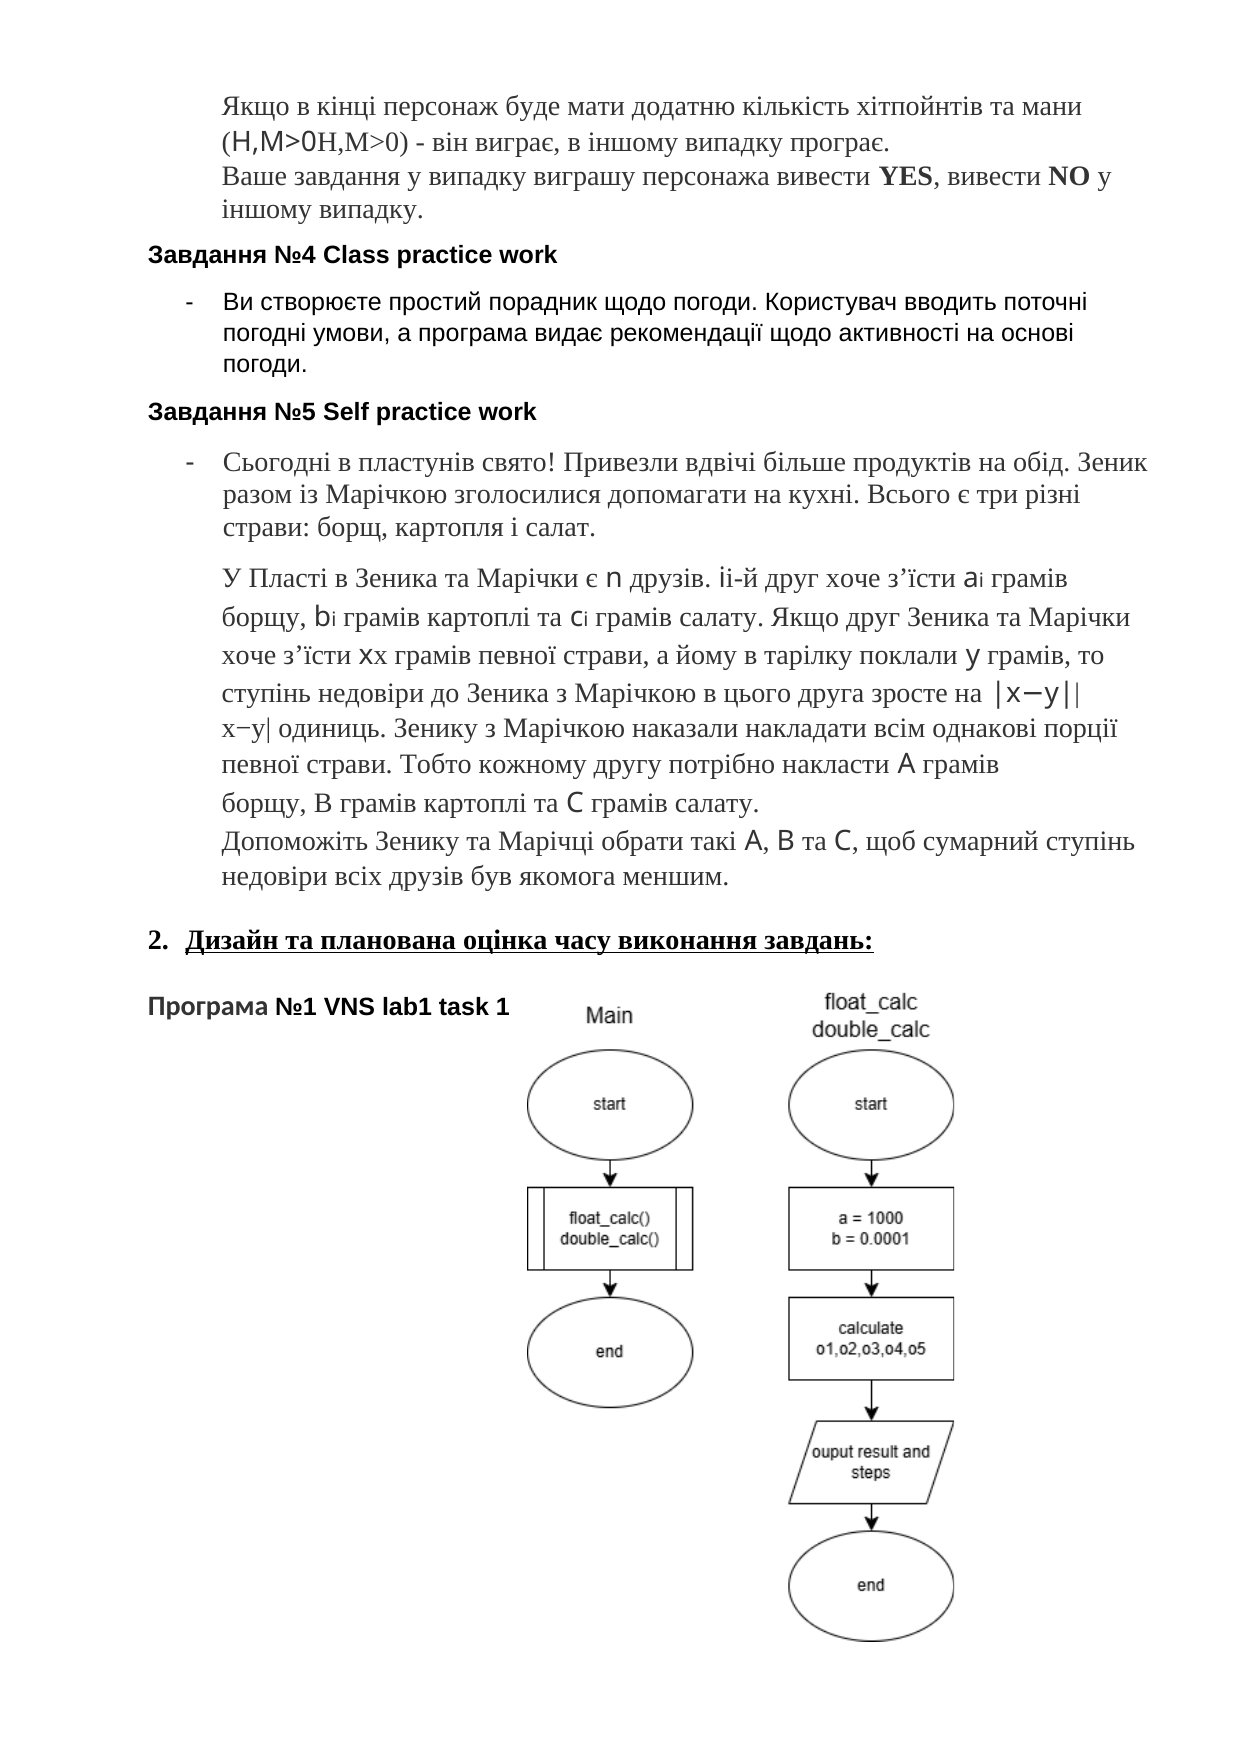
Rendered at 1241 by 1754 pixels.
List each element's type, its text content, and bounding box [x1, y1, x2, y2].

text Завдання №5 Self practice work [148, 397, 1152, 426]
text Програма №1 VNS lab1 task 1 [148, 988, 1152, 1022]
picture [527, 989, 955, 1642]
text Завдання №4 Class practice work [148, 240, 1152, 268]
list Сьогодні в пластунів свято! Привезли вдвічі більше продуктів на обід. Зеник разом із Марічкою зголосилися допомагати на кухні. Всього є три різні страви: борщ, картопля і салат. [185, 445, 1152, 542]
text Якщо в кінці персонаж буде мати додатню кількість хітпойнтів та мани (H,M>0H,M>0) - він виграє, в іншому випадку програє. [221, 88, 1152, 159]
list Дизайн та планована оцінка часу виконання завдань: [148, 923, 1152, 956]
text У Пласті в Зеника та Марічки є n друзів. ii-й друг хоче з’їсти ai грамів борщу, bi грамів картоплі та ci грамів салату. Якщо друг Зеника та Марічки хоче з’їсти xx грамів певної страви, а йому в тарілку поклали y грамів, то ступінь недовіри до Зеника з Марічкою в цього друга зросте на |x−y||x−y| одиниць. Зенику з Марічкою наказали накладати всім однакові порції певної страви. Тобто кожному другу потрібно накласти A грамів борщу, B грамів картоплі та C грамів салату. [221, 558, 1152, 820]
text Допоможіть Зенику та Марічці обрати такі A, B та C, щоб сумарний ступінь недовіри всіх друзів був якомога меншим. [221, 820, 1152, 891]
list Ви створюєте простий порадник щодо погоди. Користувач вводить поточні погодні умови, а програма видає рекомендації щодо активності на основі погоди. [185, 287, 1152, 378]
text Ваше завдання у випадку виграшу персонажа вивести YES, вивести NO у іншому випадку. [221, 159, 1152, 224]
